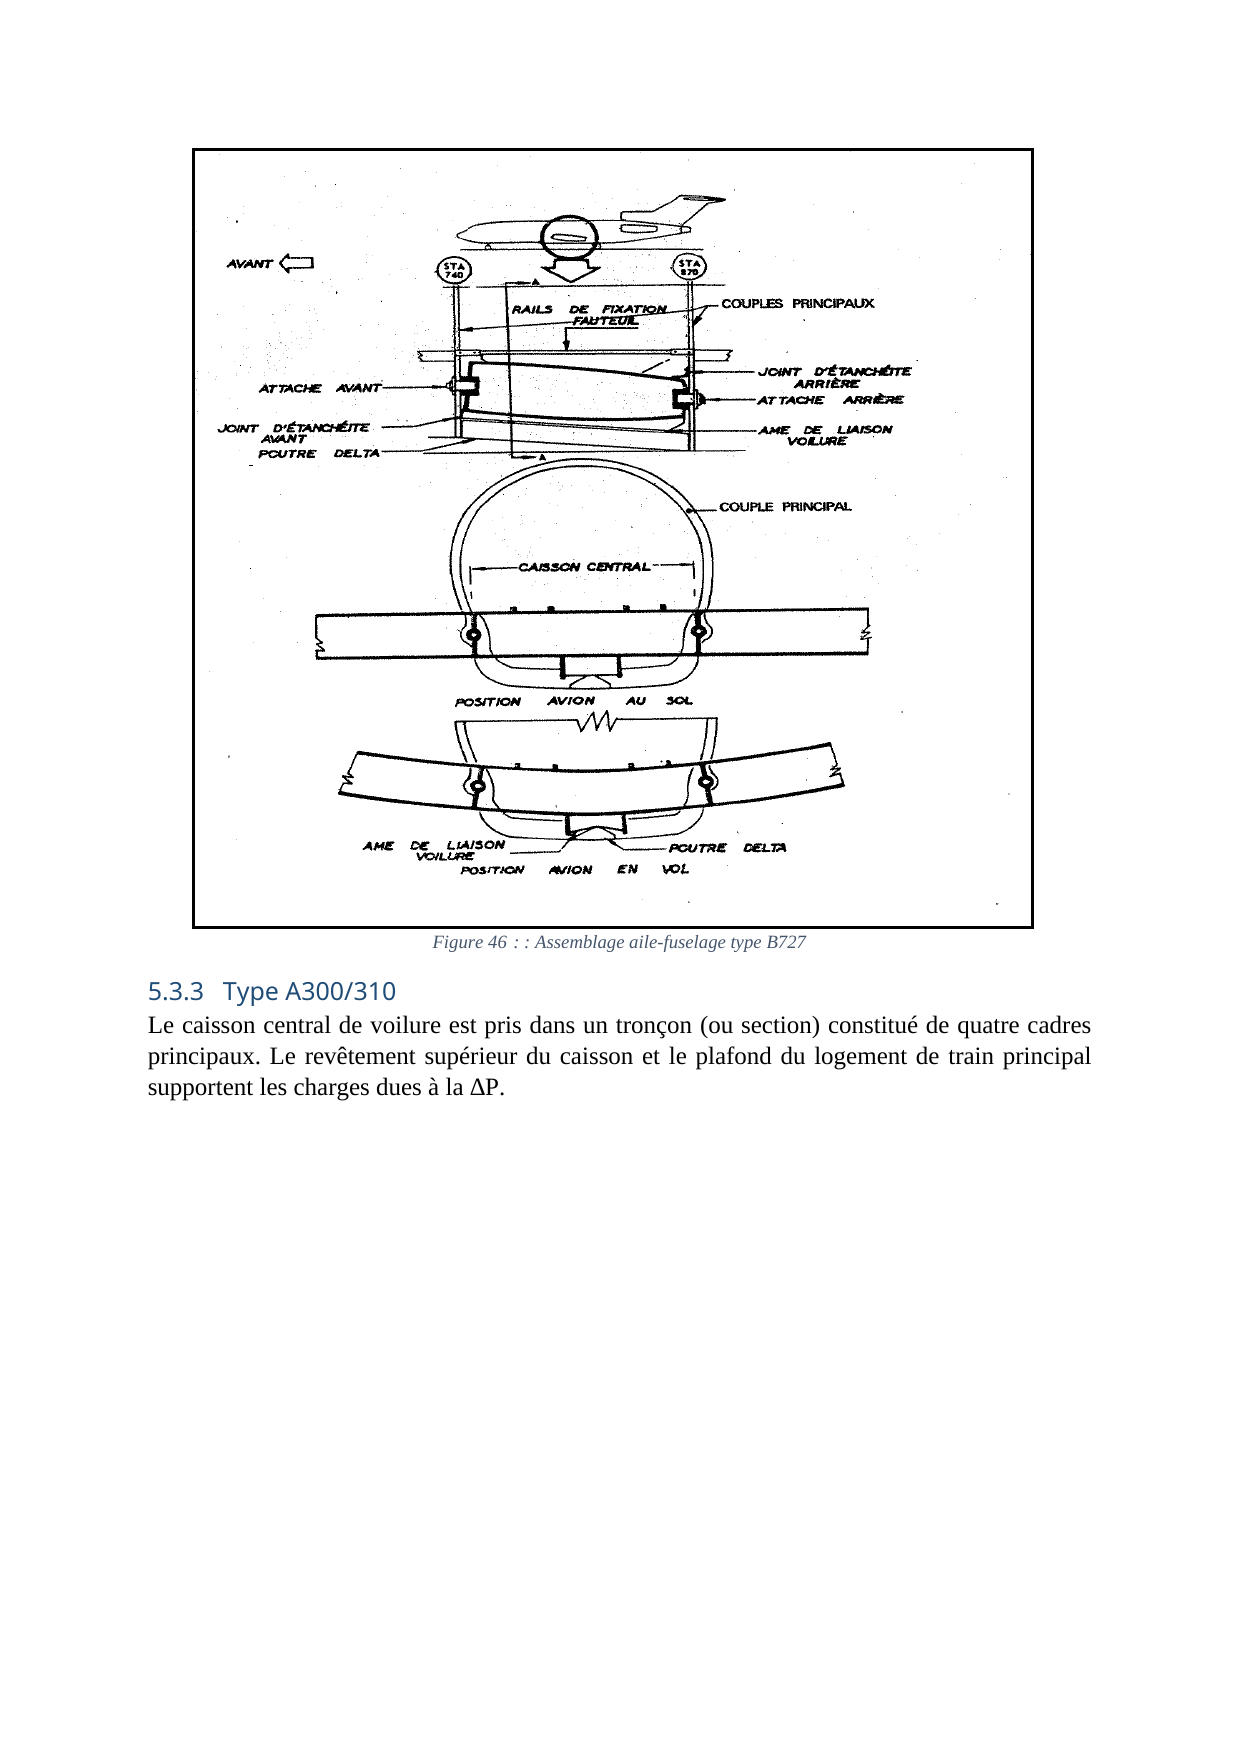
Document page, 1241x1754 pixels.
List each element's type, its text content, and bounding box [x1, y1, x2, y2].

text Le caisson central de voilure est pris dans un tronçon (ou section) constitué de quatre cadres principaux. Le revêtement supérieur du caisson et le plafond du logement de train principal supportent les charges dues à la ∆P. [148, 1010, 1093, 1101]
subtitle Type A300/310 [148, 973, 1093, 1008]
